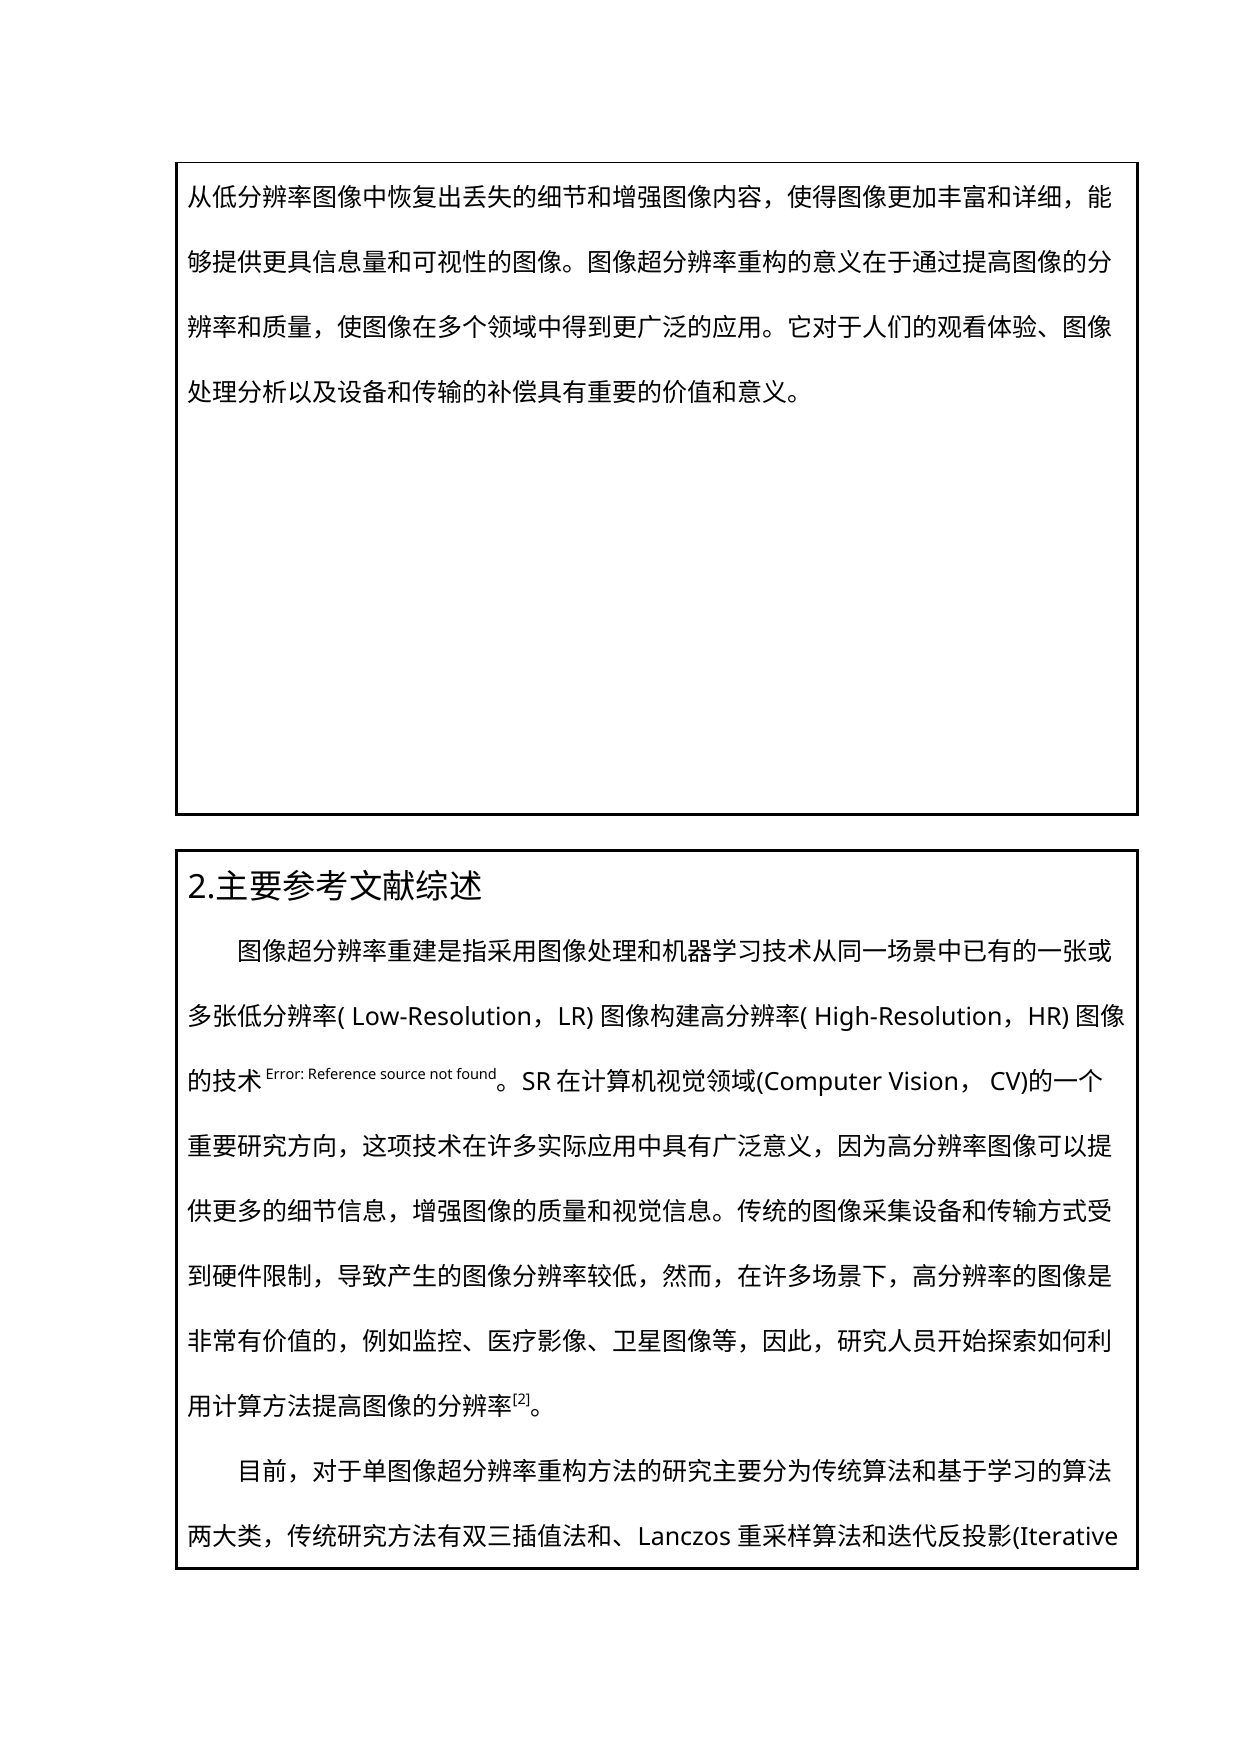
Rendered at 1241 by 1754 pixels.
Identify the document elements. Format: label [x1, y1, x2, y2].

table_header [178, 852, 1136, 1567]
table_cell [178, 163, 1136, 813]
